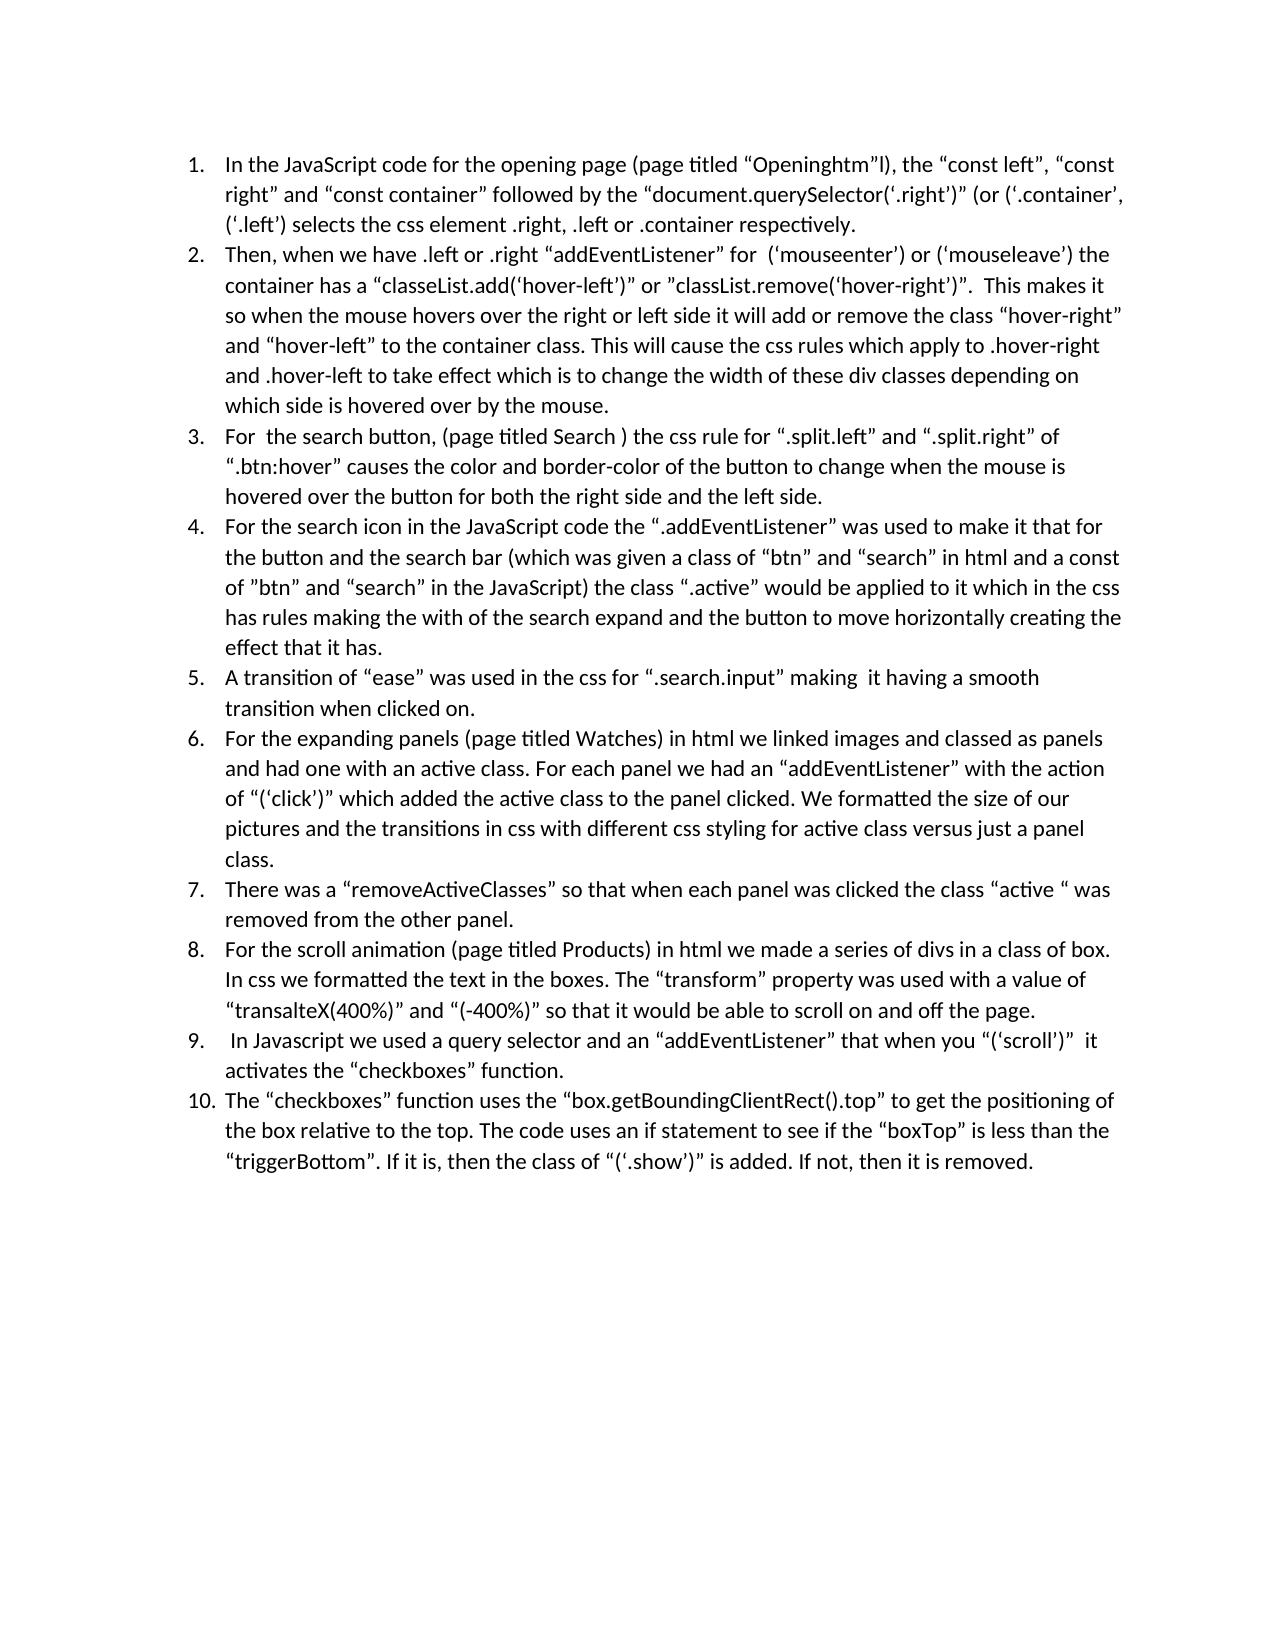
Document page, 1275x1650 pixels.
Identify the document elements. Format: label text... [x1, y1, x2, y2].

list The “checkboxes” function uses the “box.getBoundingClientRect().top” to get the positioning of the box relative to the top. The code uses an if statement to see if the “boxTop” is less than the “triggerBottom”. If it is, then the class of “(‘.show’)” is added. If not, then it is removed. [187, 1086, 1125, 1175]
list For the search icon in the JavaScript code the “.addEventListener” was used to make it that for the button and the search bar (which was given a class of “btn” and “search” in html and a const of ”btn” and “search” in the JavaScript) the class “.active” would be applied to it which in the css has rules making the with of the search expand and the button to move horizontally creating the effect that it has. [187, 512, 1125, 661]
list For the expanding panels (page titled Watches) in html we linked images and classed as panels and had one with an active class. For each panel we had an “addEventListener” with the action of “(‘click’)” which added the active class to the panel clicked. We formatted the size of our pictures and the transitions in css with different css styling for active class versus just a panel class. [187, 724, 1125, 873]
list In Javascript we used a query selector and an “addEventListener” that when you “(‘scroll’)” it activates the “checkboxes” function. [187, 1026, 1125, 1084]
list For the scroll animation (page titled Products) in html we made a series of divs in a class of box. In css we formatted the text in the boxes. The “transform” property was used with a value of “transalteX(400%)” and “(-400%)” so that it would be able to scroll on and off the page. [187, 935, 1125, 1024]
list There was a “removeActiveClasses” so that when each panel was clicked the class “active “ was removed from the other panel. [187, 875, 1125, 933]
list In the JavaScript code for the opening page (page titled “Openinghtm”l), the “const left”, “const right” and “const container” followed by the “document.querySelector(‘.right’)” (or (‘.container’, (‘.left’) selects the css element .right, .left or .container respectively. [187, 150, 1125, 238]
list Then, when we have .left or .right “addEventListener” for (‘mouseenter’) or (‘mouseleave’) the container has a “classeList.add(‘hover-left’)” or ”classList.remove(‘hover-right’)”. This makes it so when the mouse hovers over the right or left side it will add or remove the class “hover-right” and “hover-left” to the container class. This will cause the css rules which apply to .hover-right and .hover-left to take effect which is to change the width of these div classes depending on which side is hovered over by the mouse. [187, 241, 1125, 420]
list A transition of “ease” was used in the css for “.search.input” making it having a smooth transition when clicked on. [187, 663, 1125, 722]
list For the search button, (page titled Search ) the css rule for “.split.left” and “.split.right” of “.btn:hover” causes the color and border-color of the button to change when the mouse is hovered over the button for both the right side and the left side. [187, 422, 1125, 510]
